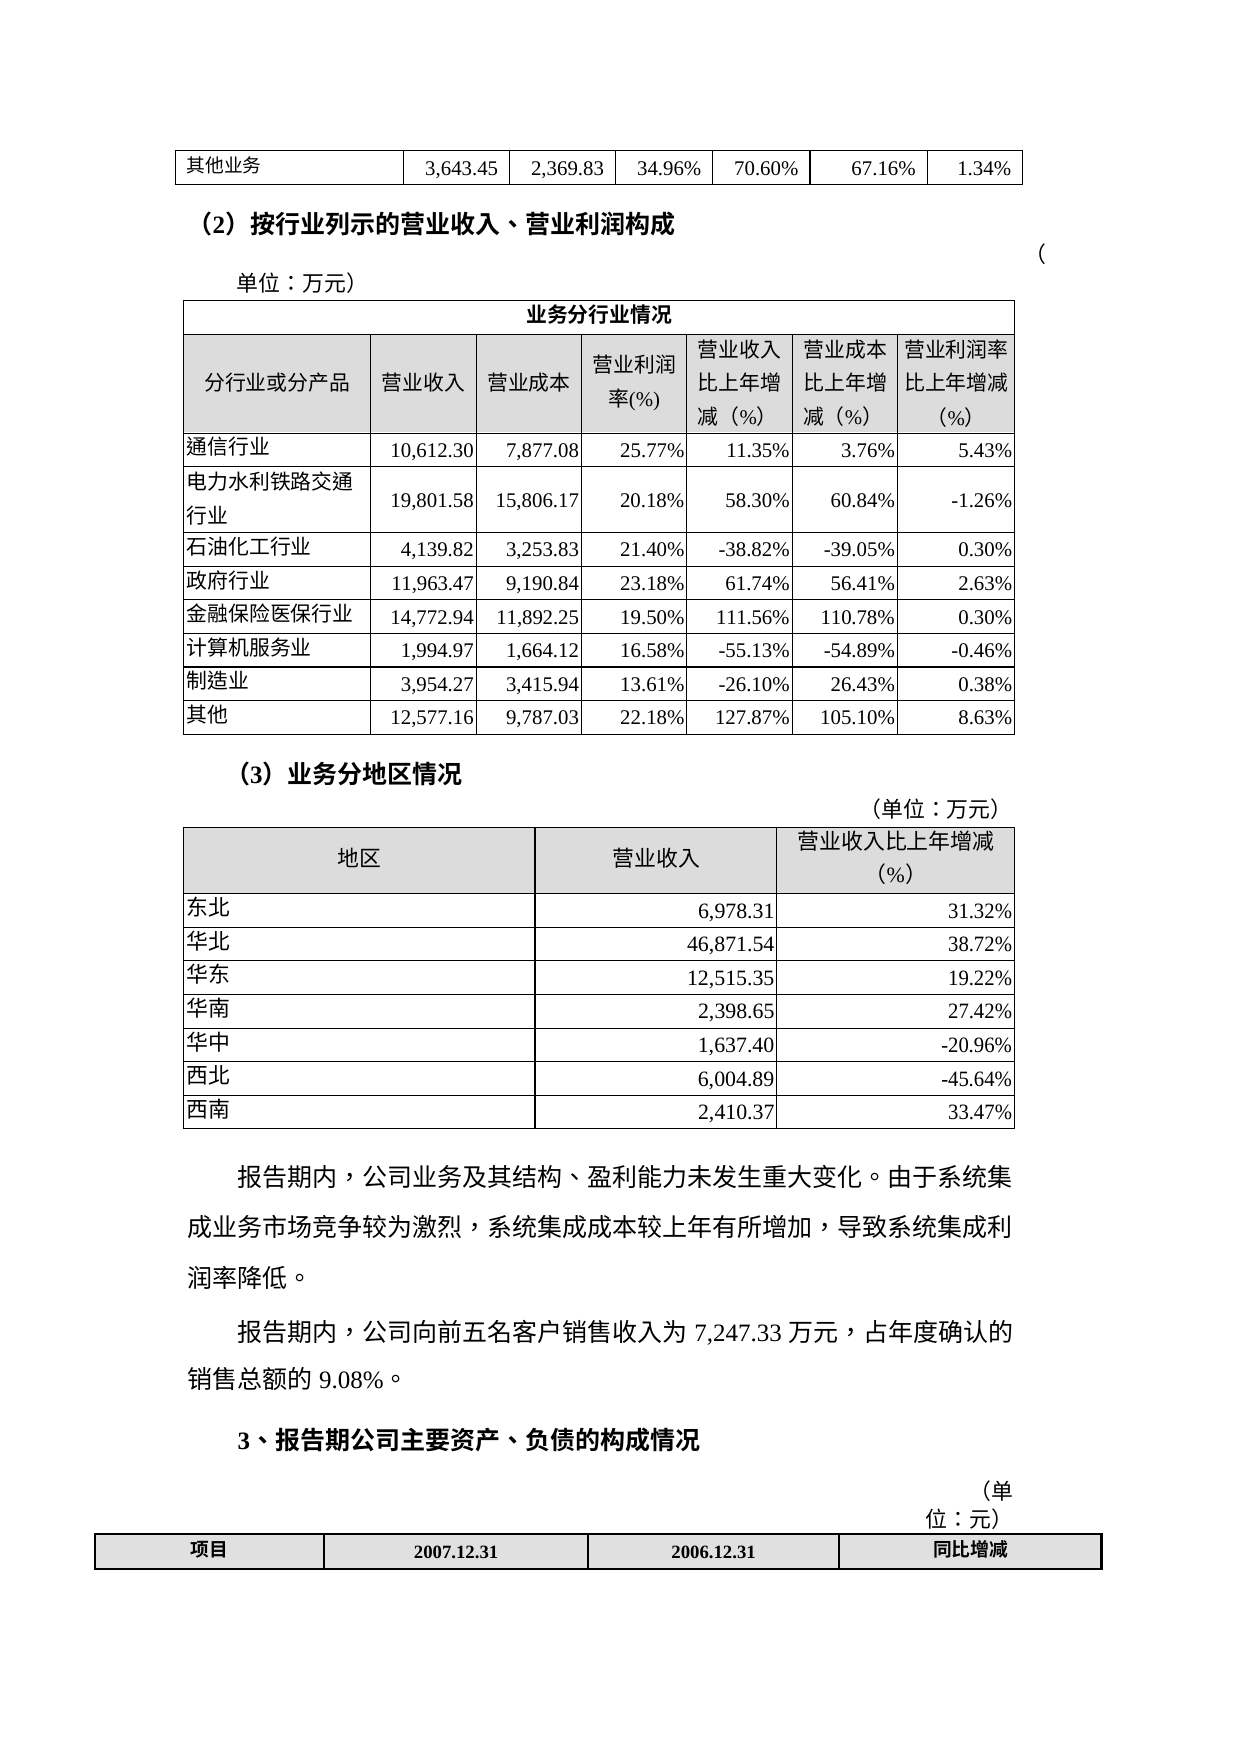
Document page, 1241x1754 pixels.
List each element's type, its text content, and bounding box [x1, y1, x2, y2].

table_cell 7,877.08 [477, 434, 581, 466]
table_cell 0.30% [898, 600, 1014, 633]
table_cell 6,978.31 [536, 894, 776, 927]
table_header 同比增减 [840, 1535, 1100, 1568]
table_cell 计算机服务业 [184, 634, 370, 666]
table_cell 13.61% [582, 668, 686, 700]
table_cell 华中 [184, 1029, 534, 1061]
table_header 营业收入 [536, 828, 776, 893]
table_cell 19,801.58 [371, 467, 476, 532]
table_cell 营业成本 [477, 335, 581, 432]
table_cell 111.56% [687, 600, 792, 633]
table_cell 1,637.40 [536, 1029, 776, 1061]
table_cell 33.47% [777, 1096, 1014, 1128]
table_cell -55.13% [687, 634, 792, 666]
table_cell 19.50% [582, 600, 686, 633]
table_header 2,369.83 [510, 151, 615, 184]
table_cell 2.63% [898, 567, 1014, 599]
text （单 位：元） [925, 1476, 1013, 1533]
table_header 其他业务 [176, 151, 403, 184]
table_cell 21.40% [582, 533, 686, 566]
table_header 业务分行业情况 [184, 301, 1014, 334]
table_cell 11,963.47 [371, 567, 476, 599]
subtitle 3、报告期公司主要资产、负债的构成情况 [237, 1423, 1027, 1457]
table_cell 华北 [184, 928, 534, 960]
table_cell 2,410.37 [536, 1096, 776, 1128]
table_cell 38.72% [777, 928, 1014, 960]
table_cell 110.78% [793, 600, 897, 633]
table_cell 9,787.03 [477, 701, 581, 734]
table_cell 政府行业 [184, 567, 370, 599]
table_cell 11,892.25 [477, 600, 581, 633]
table_cell 5.43% [898, 434, 1014, 466]
text 单位：万元） [236, 268, 1027, 297]
subtitle （2）按行业列示的营业收入、营业利润构成 [187, 207, 1027, 241]
table_header 3,643.45 [404, 151, 509, 184]
table_cell 56.41% [793, 567, 897, 599]
table_cell 14,772.94 [371, 600, 476, 633]
table_cell 3,415.94 [477, 668, 581, 700]
table_cell 分行业或分产品 [184, 335, 370, 432]
table_cell 0.30% [898, 533, 1014, 566]
table_header 70.60% [713, 151, 809, 184]
table_cell 东北 [184, 894, 534, 927]
table_header 营业收入比上年增减 （%） [777, 828, 1014, 893]
table_cell 2,398.65 [536, 995, 776, 1027]
table_cell -45.64% [777, 1062, 1014, 1094]
table_cell -26.10% [687, 668, 792, 700]
table_header 项目 [96, 1535, 323, 1568]
table_cell 61.74% [687, 567, 792, 599]
table_cell 15,806.17 [477, 467, 581, 532]
table_cell 电力水利铁路交通 行业 [184, 467, 370, 532]
table_cell 26.43% [793, 668, 897, 700]
table_cell 通信行业 [184, 434, 370, 466]
text 报告期内，公司向前五名客户销售收入为 7,247.33 万元，占年度确认的 销售总额的 9.08%。 [187, 1314, 1013, 1396]
table_cell 25.77% [582, 434, 686, 466]
table_cell 其他 [184, 701, 370, 734]
table_cell -38.82% [687, 533, 792, 566]
table_cell 金融保险医保行业 [184, 600, 370, 633]
text （单位：万元） [859, 794, 1117, 823]
table_cell 105.10% [793, 701, 897, 734]
table_header 2007.12.31 [325, 1535, 587, 1568]
table_cell -39.05% [793, 533, 897, 566]
table_cell 10,612.30 [371, 434, 476, 466]
table_cell 22.18% [582, 701, 686, 734]
table_cell 58.30% [687, 467, 792, 532]
table_cell 3,253.83 [477, 533, 581, 566]
table_cell 1,994.97 [371, 634, 476, 666]
table_cell 西南 [184, 1096, 534, 1128]
table_cell 4,139.82 [371, 533, 476, 566]
table_header 地区 [184, 828, 534, 893]
table_cell 营业成本 比上年增 减（%） [793, 335, 897, 432]
table_cell 营业收入 比上年增 减（%） [687, 335, 792, 432]
text 报告期内，公司业务及其结构、盈利能力未发生重大变化。由于系统集 成业务市场竞争较为激烈，系统集成成本较上年有所增加，导致系统集成利 润率降低。 [187, 1159, 1013, 1294]
table_cell 127.87% [687, 701, 792, 734]
table_header 2006.12.31 [589, 1535, 838, 1568]
table_cell 营业利润率 比上年增减 （%） [898, 335, 1014, 432]
table_cell 31.32% [777, 894, 1014, 927]
table_cell -20.96% [777, 1029, 1014, 1061]
table_header 67.16% [811, 151, 927, 184]
table_cell 华东 [184, 961, 534, 994]
table_header 34.96% [616, 151, 712, 184]
table_cell 46,871.54 [536, 928, 776, 960]
table_cell 0.38% [898, 668, 1014, 700]
table_cell 12,577.16 [371, 701, 476, 734]
table_cell 华南 [184, 995, 534, 1027]
table_cell 23.18% [582, 567, 686, 599]
table_cell 11.35% [687, 434, 792, 466]
table_cell -54.89% [793, 634, 897, 666]
table_cell 12,515.35 [536, 961, 776, 994]
subtitle （3）业务分地区情况 [225, 756, 465, 791]
table_cell -0.46% [898, 634, 1014, 666]
table_header 1.34% [928, 151, 1022, 184]
table_cell 60.84% [793, 467, 897, 532]
table_cell 西北 [184, 1062, 534, 1094]
table_cell 3,954.27 [371, 668, 476, 700]
table_cell 27.42% [777, 995, 1014, 1027]
text （ [83, 241, 1046, 268]
table_cell 19.22% [777, 961, 1014, 994]
table_cell 9,190.84 [477, 567, 581, 599]
table_cell 营业利润 率(%) [582, 335, 686, 432]
table_cell 6,004.89 [536, 1062, 776, 1094]
table_cell -1.26% [898, 467, 1014, 532]
table_cell 3.76% [793, 434, 897, 466]
table_cell 20.18% [582, 467, 686, 532]
table_cell 石油化工行业 [184, 533, 370, 566]
table_cell 1,664.12 [477, 634, 581, 666]
table_cell 8.63% [898, 701, 1014, 734]
table_cell 制造业 [184, 668, 370, 700]
table_cell 16.58% [582, 634, 686, 666]
table_cell 营业收入 [371, 335, 476, 432]
